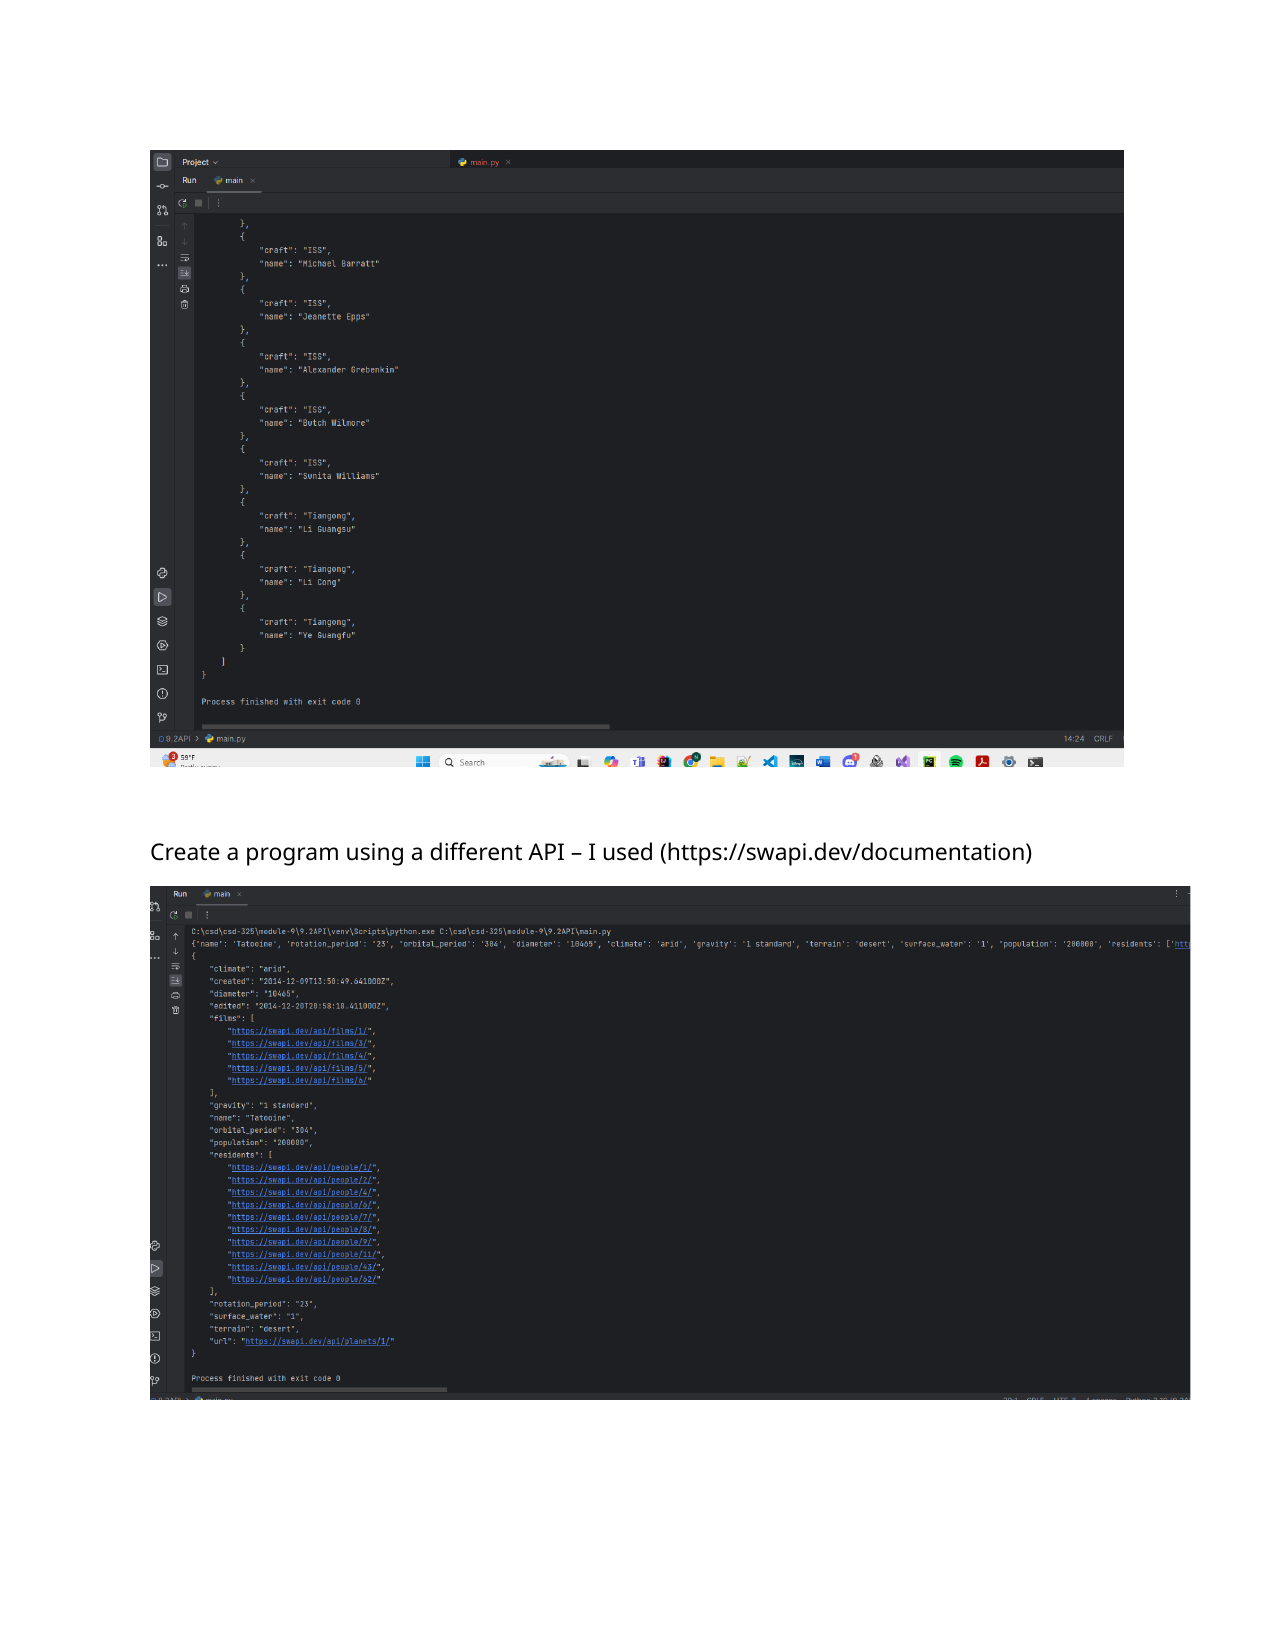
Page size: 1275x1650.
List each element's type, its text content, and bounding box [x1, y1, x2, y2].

picture [150, 886, 1191, 1400]
text Create a program using a different API – I used (https://swapi.dev/documentation) [150, 836, 1125, 867]
picture [150, 150, 1124, 767]
